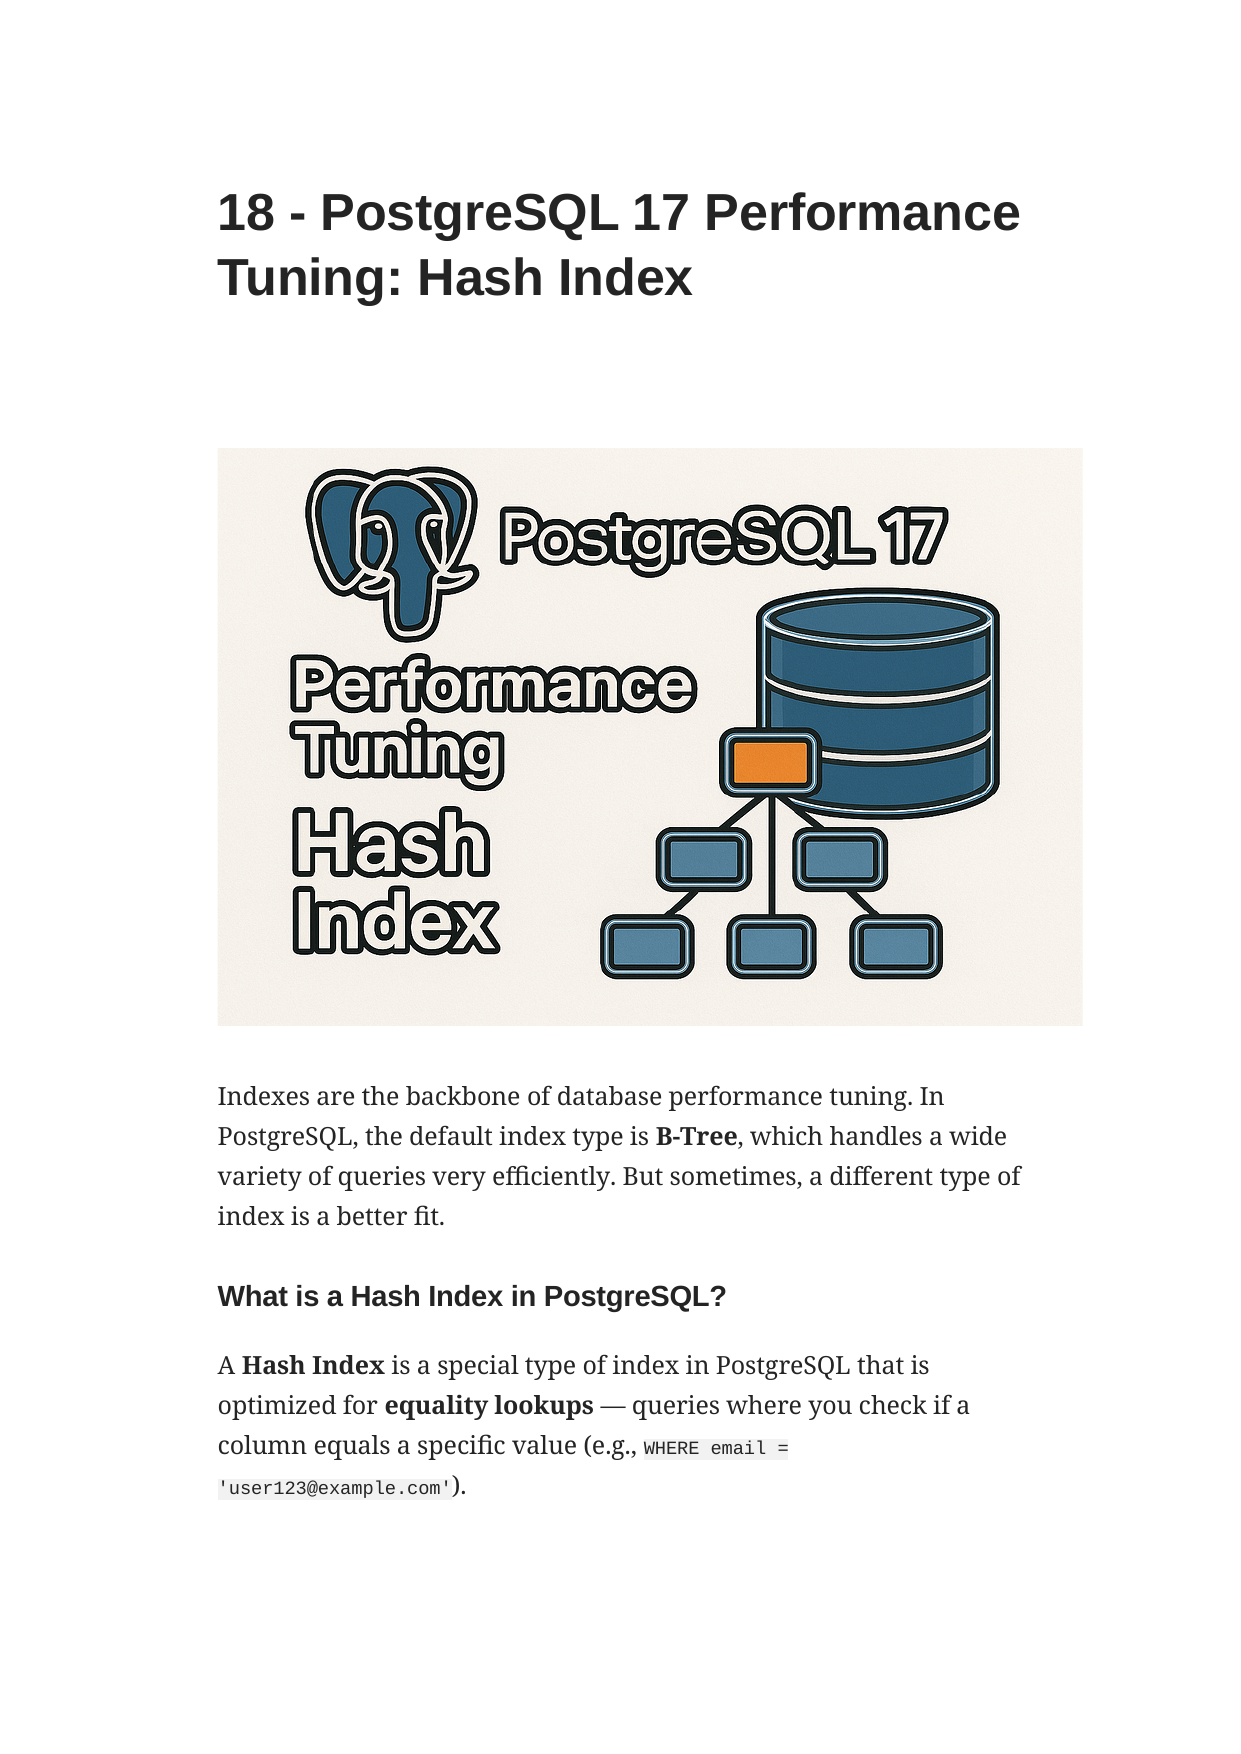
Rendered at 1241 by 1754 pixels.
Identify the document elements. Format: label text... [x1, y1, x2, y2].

text Indexes are the backbone of database performance tuning. In PostgreSQL, the default index type is B-Tree, which handles a wide variety of queries very efficiently. But sometimes, a different type of index is a better fit. [217, 1072, 1023, 1232]
subtitle What is a Hash Index in PostgreSQL? [217, 1275, 1023, 1312]
picture [217, 448, 1083, 1026]
text A Hash Index is a special type of index in PostgreSQL that is optimized for equality lookups — queries where you check if a column equals a specific value (e.g., WHERE email = 'user123@example.com'). [217, 1342, 1023, 1502]
subtitle 18 - PostgreSQL 17 Performance Tuning: Hash Index [217, 176, 1023, 306]
